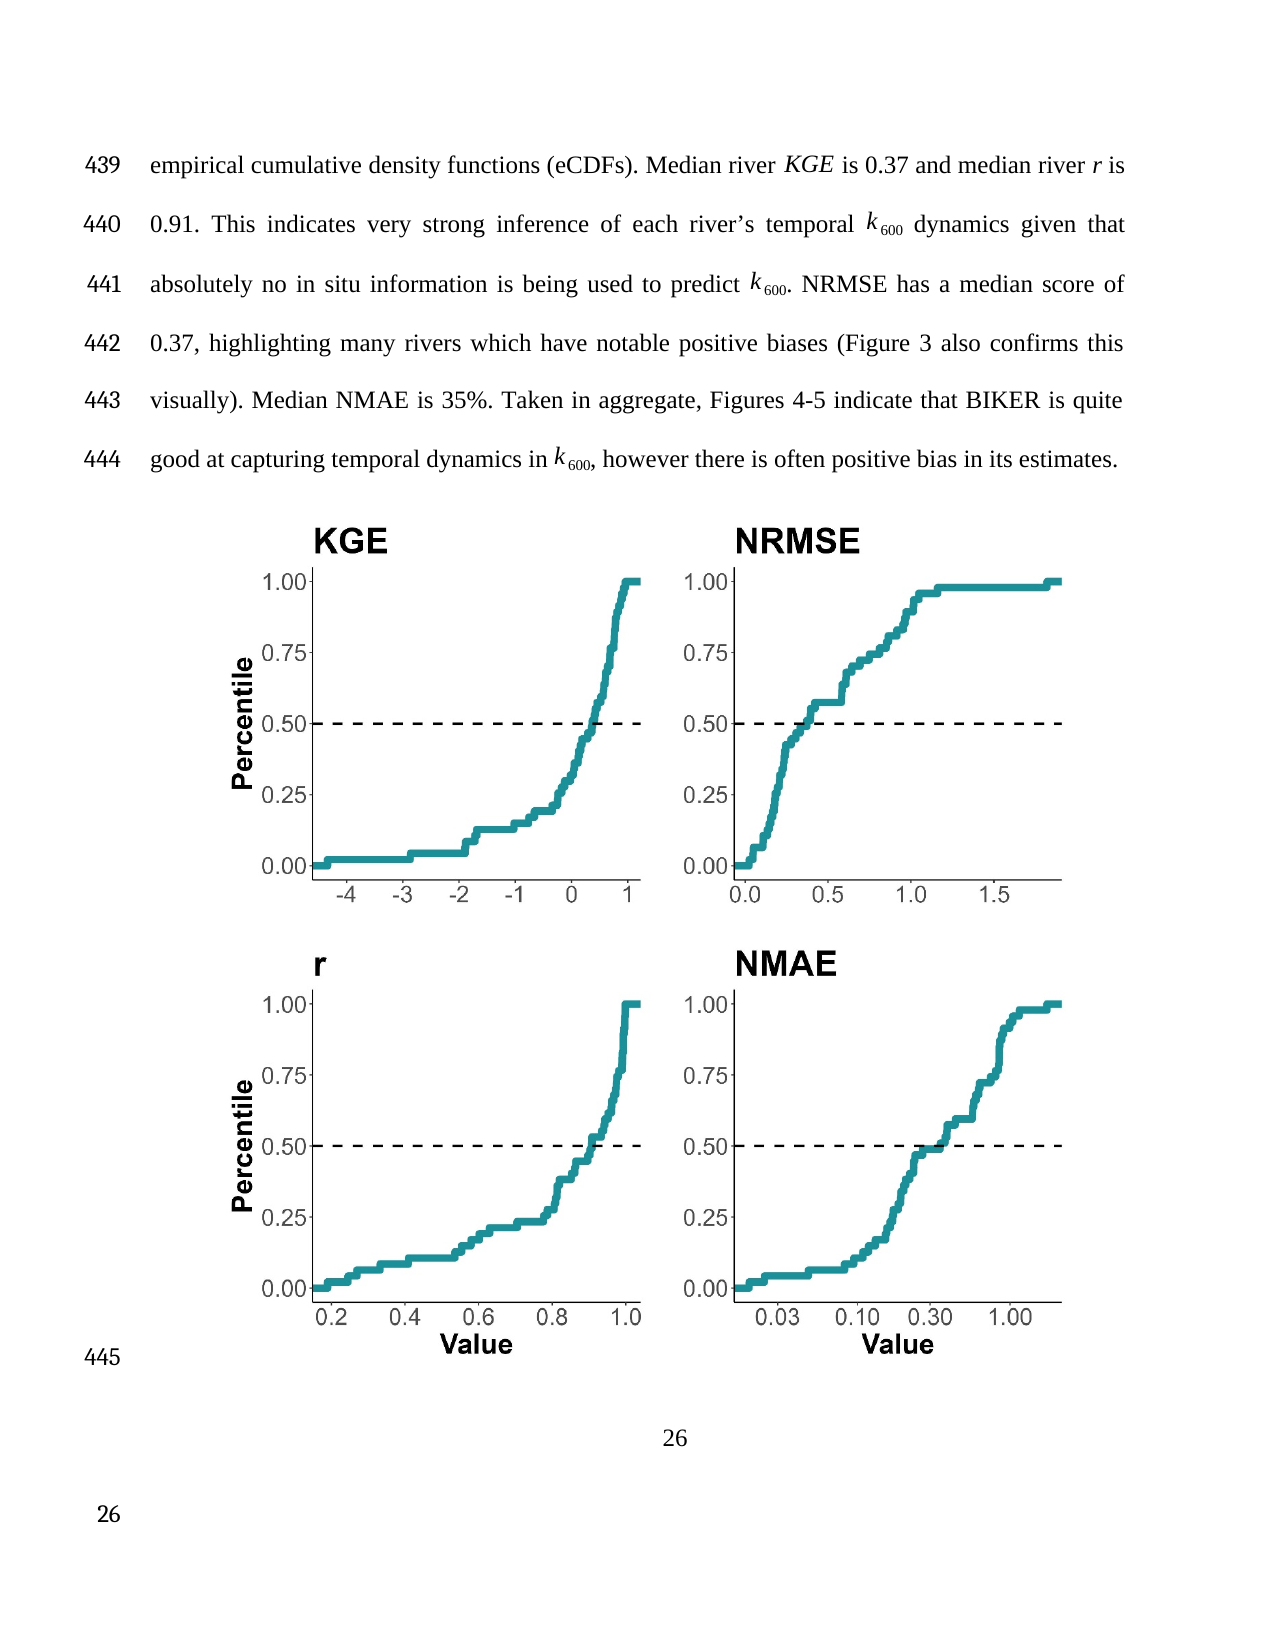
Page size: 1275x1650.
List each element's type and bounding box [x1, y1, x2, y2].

text [150, 150, 1125, 474]
picture [225, 521, 1068, 1366]
